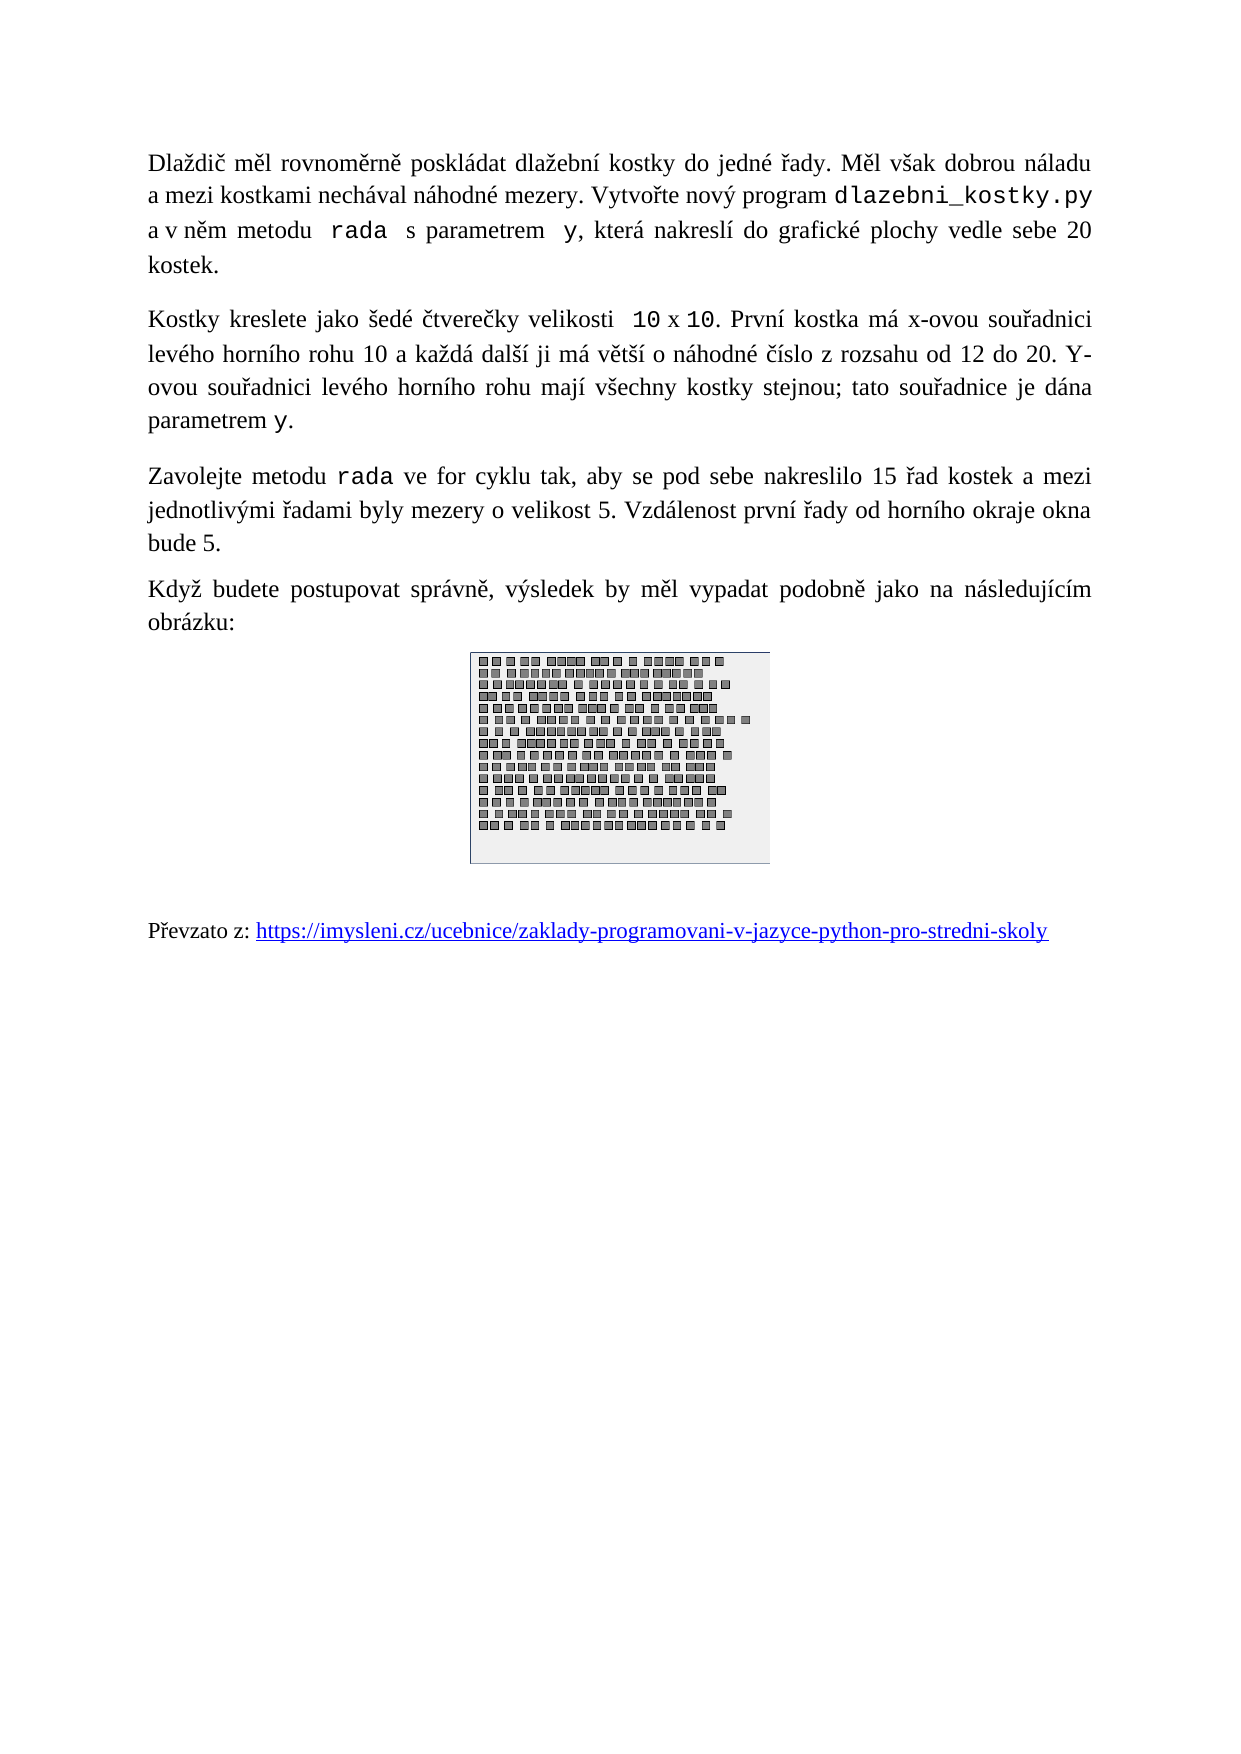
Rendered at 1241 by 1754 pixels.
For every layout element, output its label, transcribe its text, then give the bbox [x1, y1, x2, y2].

text Kostky kreslete jako šedé čtverečky velikosti 10 x 10. První kostka má x-ovou souřadnici levého horního rohu 10 a každá další ji má větší o náhodné číslo z rozsahu od 12 do 20. Y-ovou souřadnici levého horního rohu mají všechny kostky stejnou; tato souřadnice je dána parametrem y. [148, 304, 1093, 435]
text Převzato z: https://imysleni.cz/ucebnice/zaklady-programovani-v-jazyce-python-pro-stredni-skoly [148, 917, 1093, 944]
text Když budete postupovat správně, výsledek by měl vypadat podobně jako na následujícím obrázku: [148, 574, 1093, 636]
text Dlaždič měl rovnoměrně poskládat dlažební kostky do jedné řady. Měl však dobrou náladu a mezi kostkami nechával náhodné mezery. Vytvořte nový program dlazebni_kostky.py a v něm metodu rada s parametrem y, která nakreslí do grafické plochy vedle sebe 20 kostek. [148, 148, 1093, 279]
text Zavolejte metodu rada ve for cyklu tak, aby se pod sebe nakreslilo 15 řad kostek a mezi jednotlivými řadami byly mezery o velikost 5. Vzdálenost první řady od horního okraje okna bude 5. [148, 461, 1093, 557]
picture [470, 652, 770, 864]
